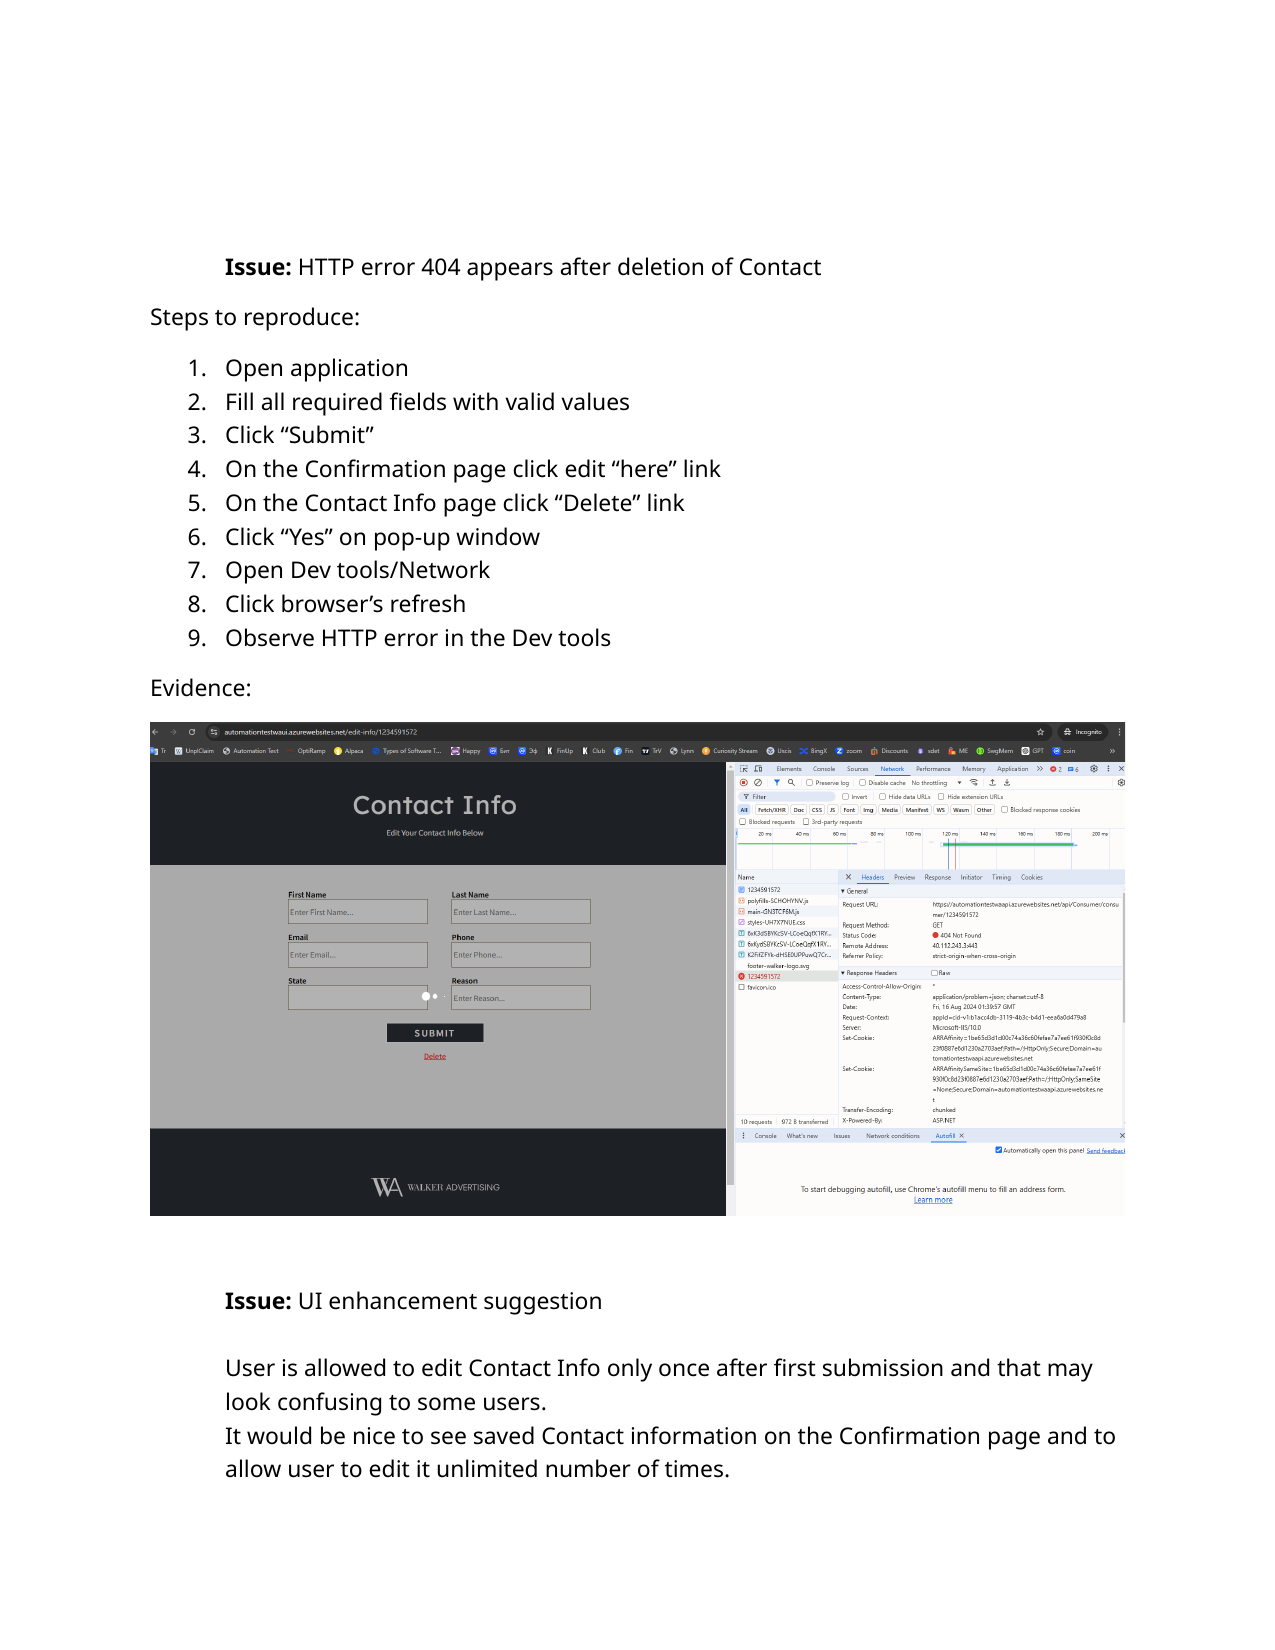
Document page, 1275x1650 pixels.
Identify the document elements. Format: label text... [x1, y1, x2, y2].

list Click “Submit” [187, 419, 1125, 450]
list Observe HTTP error in the Dev tools [187, 622, 1125, 653]
list Click “Yes” on pop-up window [187, 520, 1125, 552]
list Open application [187, 352, 1125, 383]
text Steps to reproduce: [150, 301, 1125, 332]
list It would be nice to see saved Contact information on the Confirmation page and to allow user to edit it unlimited number of times. [225, 1420, 1125, 1485]
list Click browser’s refresh [187, 588, 1125, 619]
list On the Confirmation page click edit “here” link [187, 453, 1125, 484]
list Issue: UI enhancement suggestion [225, 1285, 1125, 1316]
list Open Dev tools/Network [187, 554, 1125, 585]
list On the Contact Info page click “Delete” link [187, 487, 1125, 518]
list Fill all required fields with valid values [187, 385, 1125, 417]
list User is allowed to edit Contact Info only once after first submission and that may look confusing to some users. [225, 1352, 1125, 1417]
picture [150, 722, 1125, 1216]
list Issue: HTTP error 404 appears after deletion of Contact [225, 251, 1125, 282]
text Evidence: [150, 672, 1125, 703]
